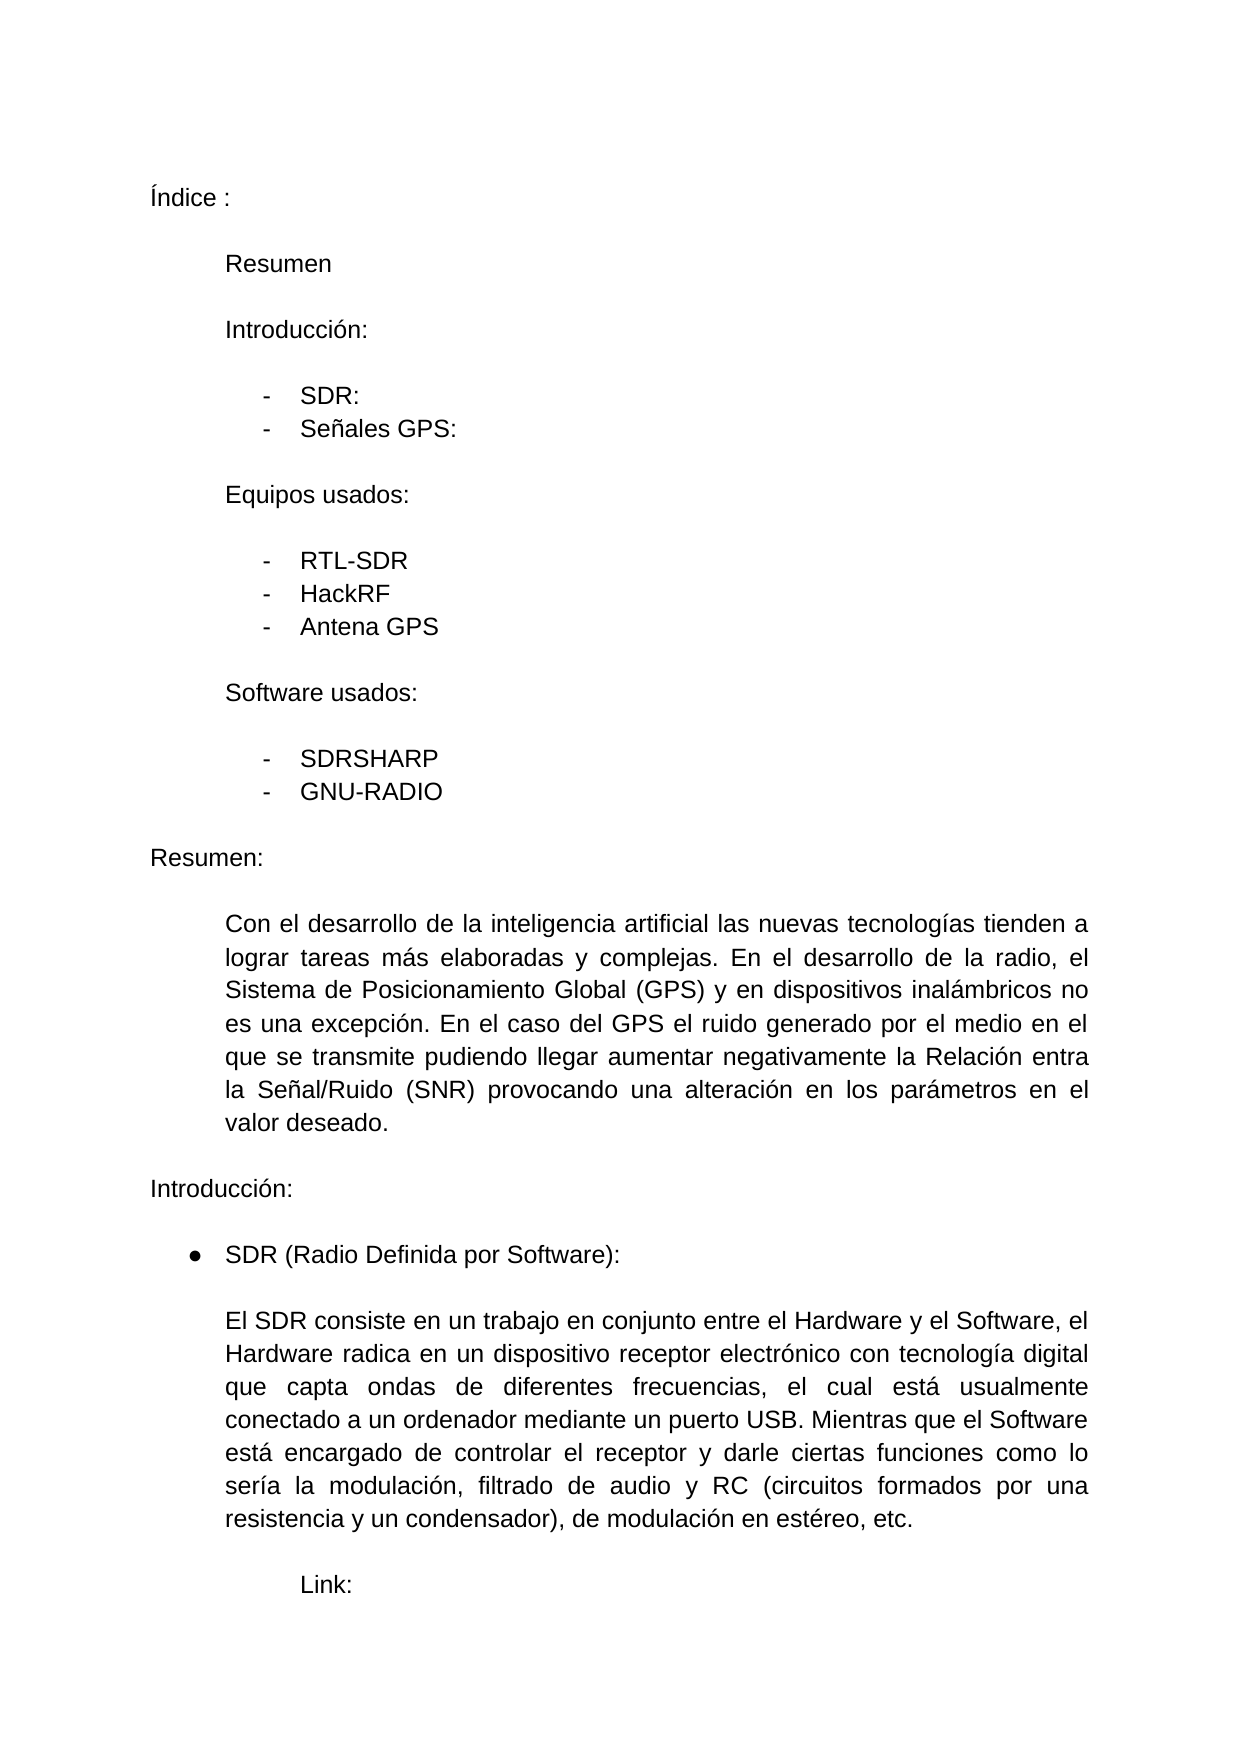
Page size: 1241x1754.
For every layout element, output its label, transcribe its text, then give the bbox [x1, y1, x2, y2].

list SDR: [262, 381, 1090, 410]
list SDRSHARP [262, 744, 1090, 773]
list RTL-SDR [262, 546, 1090, 575]
list SDR (Radio Definida por Software): [187, 1240, 1090, 1268]
list Antena GPS [262, 612, 1090, 641]
list HackRF [262, 579, 1090, 608]
text El SDR consiste en un trabajo en conjunto entre el Hardware y el Software, el Hardware radica en un dispositivo receptor electrónico con tecnología digital que capta ondas de diferentes frecuencias, el cual está usualmente conectado a un ordenador mediante un puerto USB. Mientras que el Software está encargado de controlar el receptor y darle ciertas funciones como lo sería la modulación, filtrado de audio y RC (circuitos formados por una resistencia y un condensador), de modulación en estéreo, etc. [225, 1306, 1090, 1533]
list GNU-RADIO [262, 777, 1090, 806]
text Software usados: [150, 678, 1090, 707]
list Señales GPS: [262, 414, 1090, 443]
text Resumen [150, 249, 1090, 278]
text Resumen: [150, 843, 1090, 872]
text Link: [225, 1570, 1090, 1599]
text Equipos usados: [150, 480, 1090, 509]
text Índice : [150, 183, 1090, 212]
text Introducción: [150, 315, 1090, 344]
text Con el desarrollo de la inteligencia artificial las nuevas tecnologías tienden a lograr tareas más elaboradas y complejas. En el desarrollo de la radio, el Sistema de Posicionamiento Global (GPS) y en dispositivos inalámbricos no es una excepción. En el caso del GPS el ruido generado por el medio en el que se transmite pudiendo llegar aumentar negativamente la Relación entra la Señal/Ruido (SNR) provocando una alteración en los parámetros en el valor deseado. [225, 909, 1090, 1136]
text Introducción: [150, 1174, 1090, 1202]
